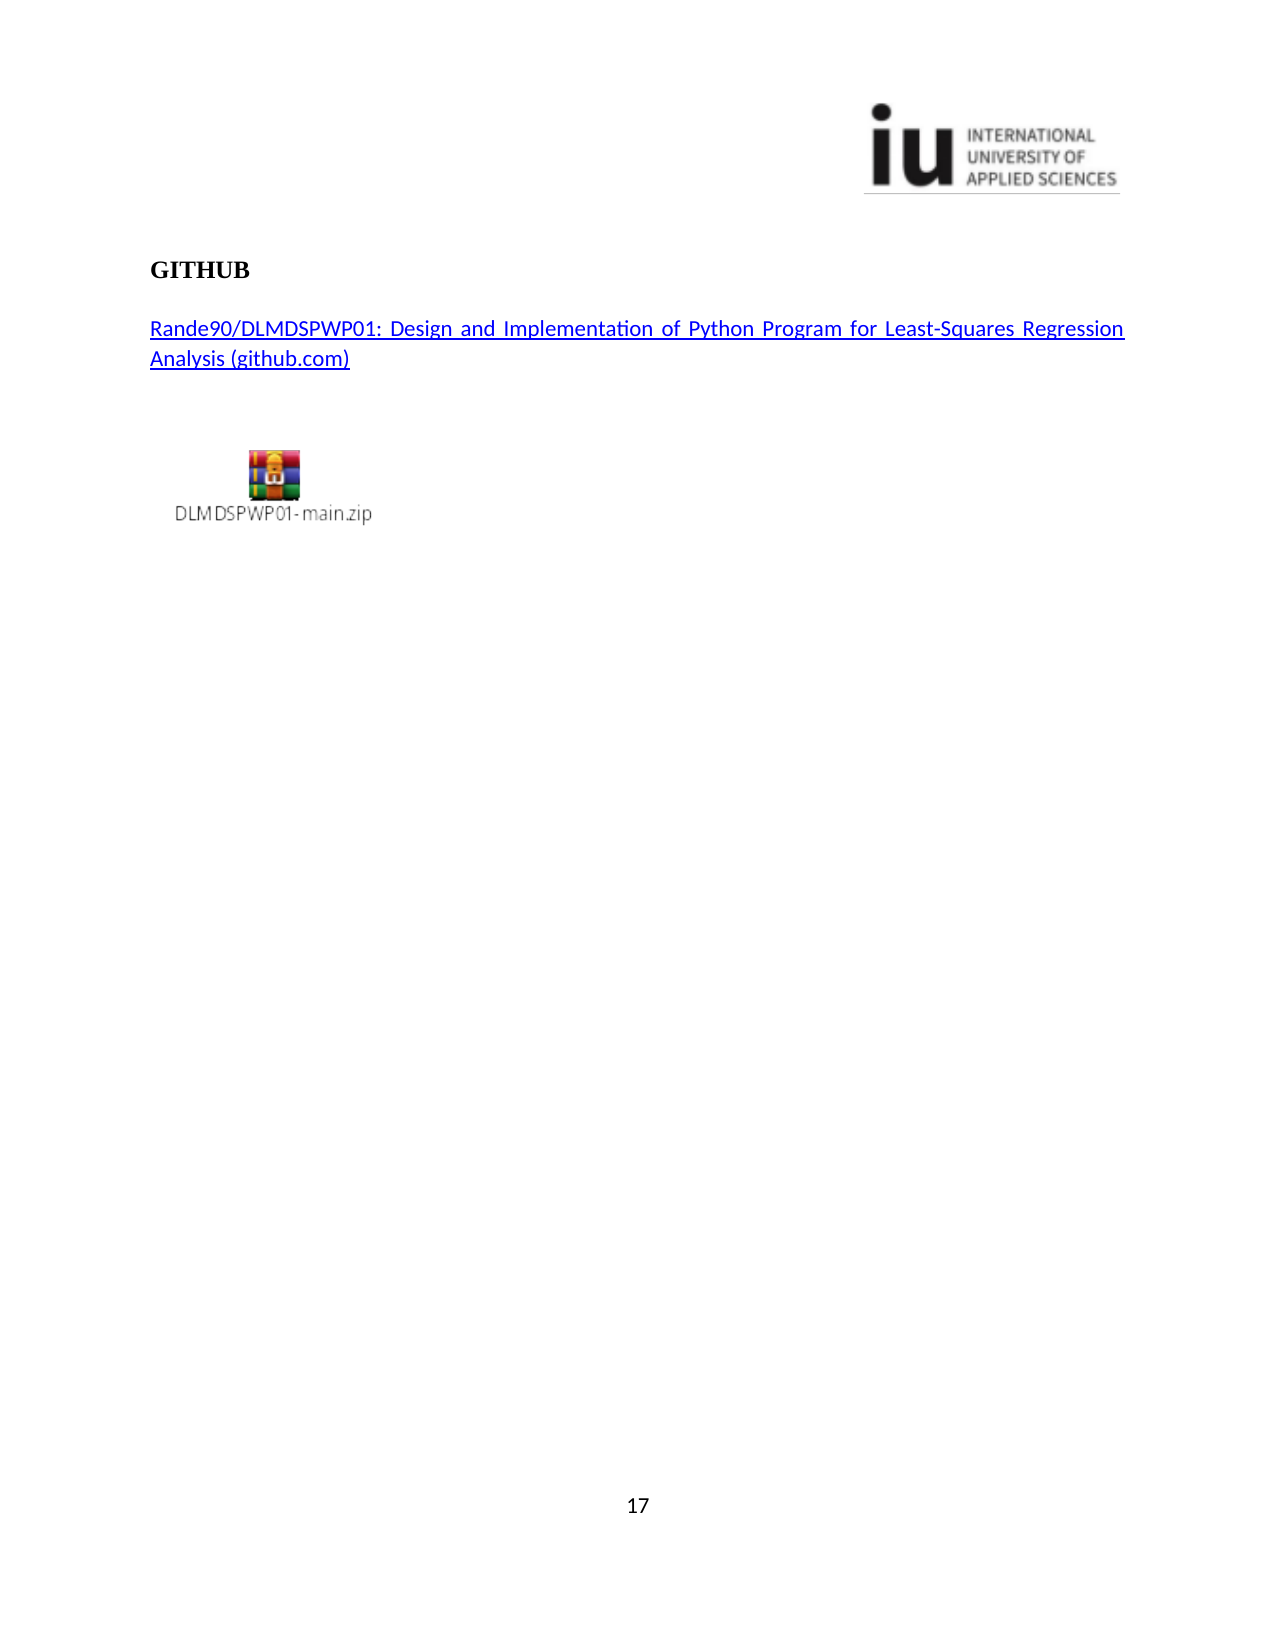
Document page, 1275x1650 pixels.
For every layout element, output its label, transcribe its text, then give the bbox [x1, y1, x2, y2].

text Rande90/DLMDSPWP01: Design and Implementation of Python Program for Least-Squares Regression Analysis (github.com) [150, 340, 1125, 372]
text Rande90/DLMDSPWP01: Design and Implementation of Python Program for Least-Squares Regression Analysis (github.com) [150, 314, 1125, 338]
picture [863, 102, 1121, 196]
text GITHUB [150, 255, 1125, 283]
